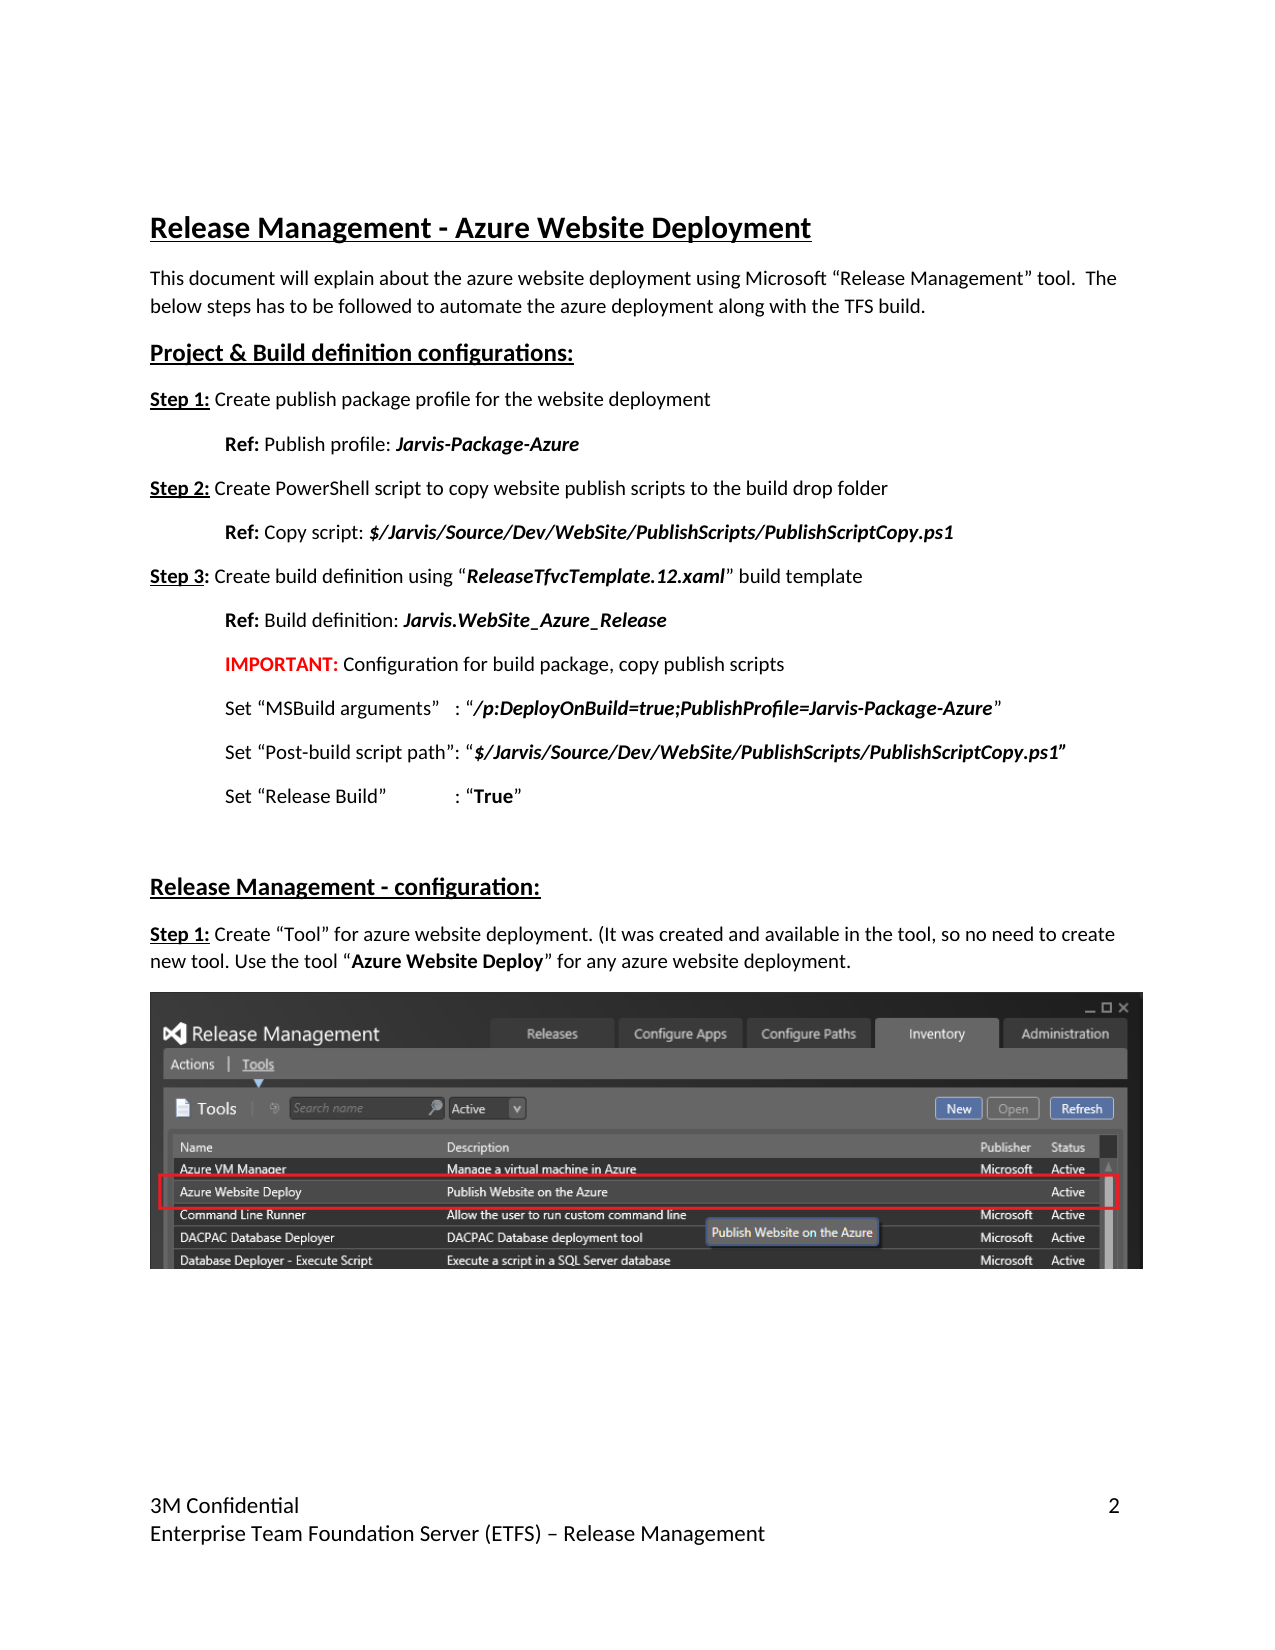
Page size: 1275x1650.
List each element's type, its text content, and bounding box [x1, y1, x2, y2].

text Project & Build definition configurations: [150, 337, 1125, 368]
text Step 1: Create publish package profile for the website deployment [150, 387, 1125, 412]
text Ref: Build definition: Jarvis.WebSite_Azure_Release [150, 607, 1125, 632]
text Ref: Copy script: $/Jarvis/Source/Dev/WebSite/PublishScripts/PublishScriptCopy.ps1 [150, 519, 1125, 544]
text Step 3: Create build definition using “ReleaseTfvcTemplate.12.xaml” build template [150, 563, 1125, 588]
text Set “Release Build” : “True” [150, 783, 1125, 809]
text Step 2: Create PowerShell script to copy website publish scripts to the build drop folder [150, 475, 1125, 500]
text This document will explain about the azure website deployment using Microsoft “Release Management” tool. The below steps has to be followed to automate the azure deployment along with the TFS build. [150, 266, 1125, 318]
text Step 1: Create “Tool” for azure website deployment. (It was created and available in the tool, so no need to create new tool. Use the tool “Azure Website Deploy” for any azure website deployment. [150, 921, 1125, 974]
text Set “MSBuild arguments” : “/p:DeployOnBuild=true;PublishProfile=Jarvis-Package-Azure” [150, 695, 1125, 721]
text Set “Post-build script path”: “$/Jarvis/Source/Dev/WebSite/PublishScripts/PublishScriptCopy.ps1” [150, 739, 1125, 764]
text Release Management - configuration: [150, 871, 1125, 902]
text Release Management - Azure Website Deployment [150, 208, 1125, 246]
picture [150, 992, 1143, 1269]
text Ref: Publish profile: Jarvis-Package-Azure [150, 431, 1125, 456]
text IMPORTANT: Configuration for build package, copy publish scripts [150, 651, 1125, 676]
